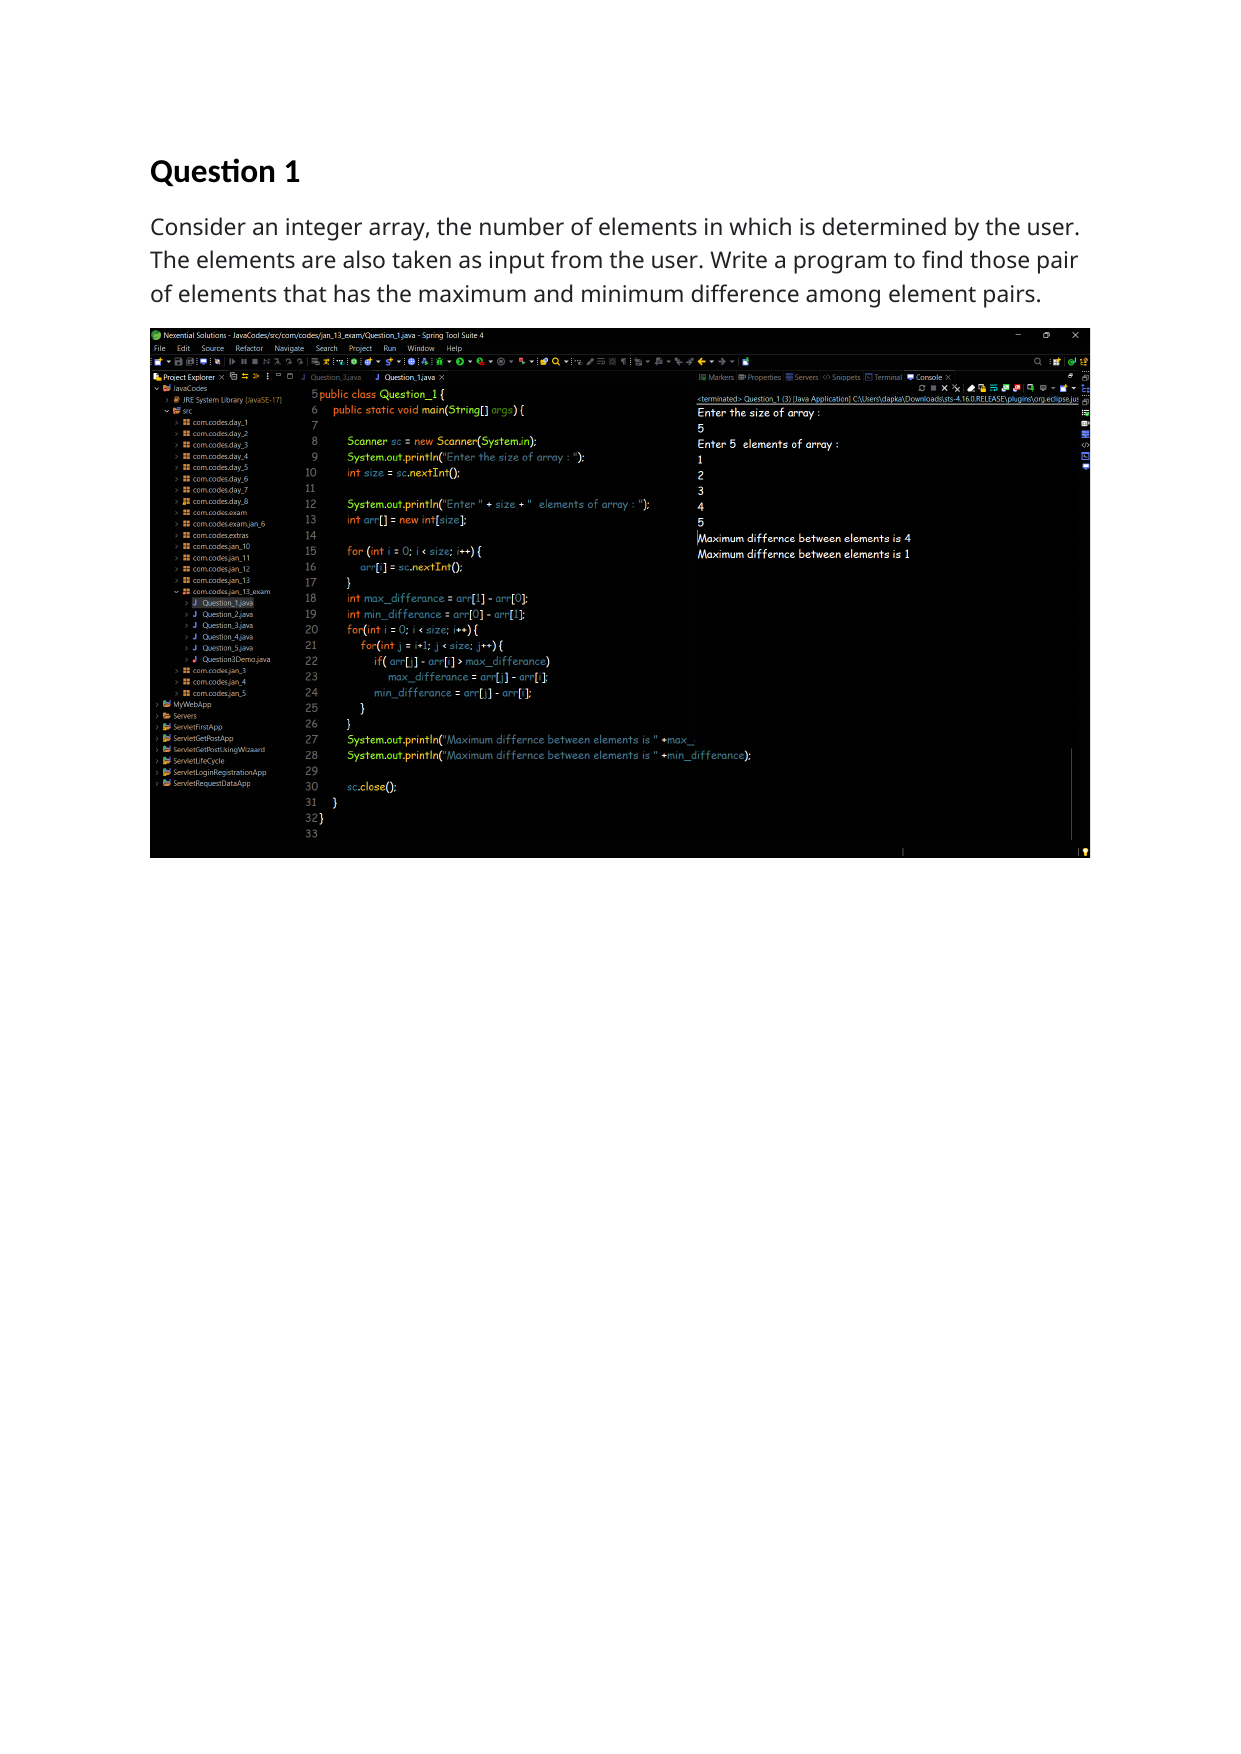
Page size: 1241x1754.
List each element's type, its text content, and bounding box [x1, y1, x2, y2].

picture [150, 328, 1091, 858]
text Question 1 [150, 150, 1090, 191]
text Consider an integer array, the number of elements in which is determined by the user. The elements are also taken as input from the user. Write a program to find those pair of elements that has the maximum and minimum difference among element pairs. [150, 211, 1090, 309]
